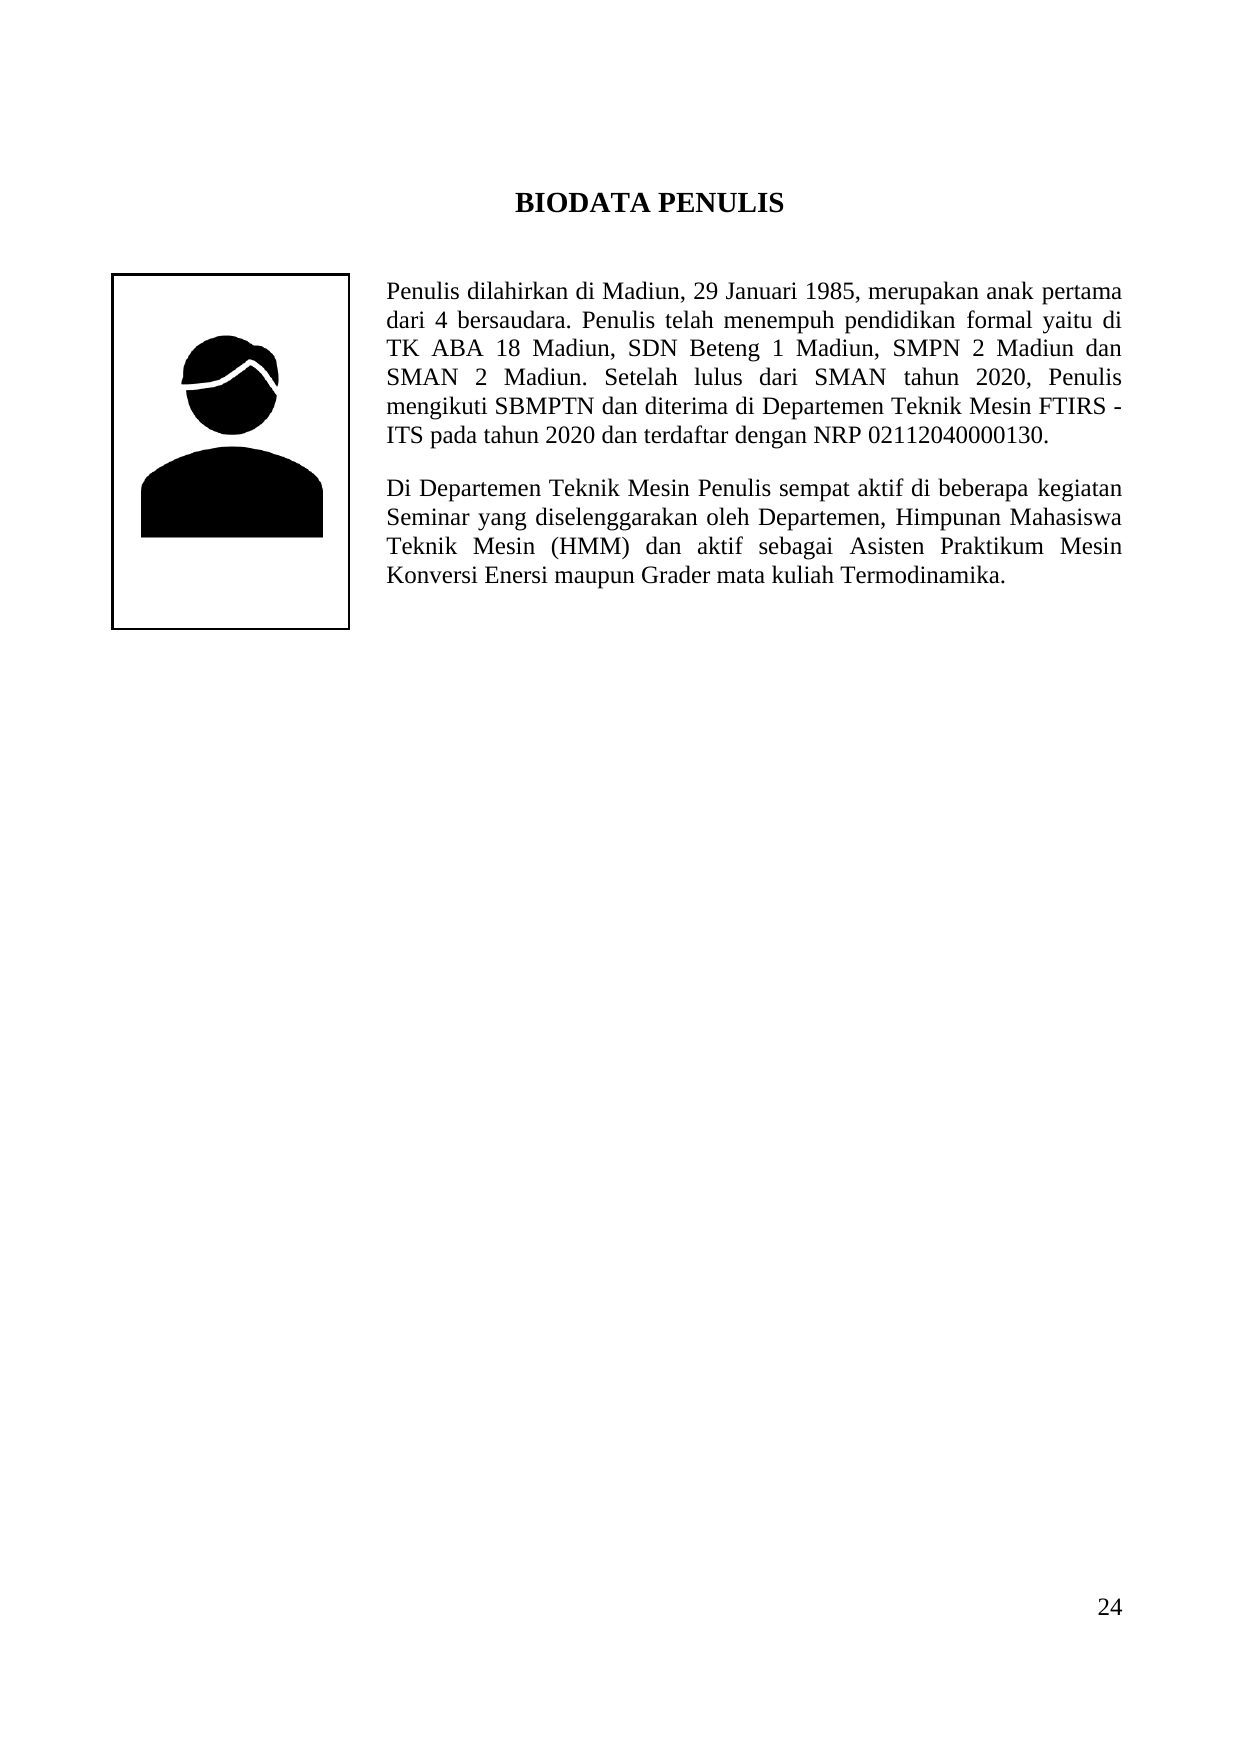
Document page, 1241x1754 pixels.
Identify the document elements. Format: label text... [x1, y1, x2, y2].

text Di Departemen Teknik Mesin Penulis sempat aktif di beberapa kegiatan Seminar yang diselenggarakan oleh Departemen, Himpunan Mahasiswa Teknik Mesin (HMM) dan aktif sebagai Asisten Praktikum Mesin Konversi Enersi maupun Grader mata kuliah Termodinamika. [350, 473, 1122, 588]
text Penulis dilahirkan di Madiun, 29 Januari 1985, merupakan anak pertama dari 4 bersaudara. Penulis telah menempuh pendidikan formal yaitu di TK ABA 18 Madiun, SDN Beteng 1 Madiun, SMPN 2 Madiun dan SMAN 2 Madiun. Setelah lulus dari SMAN tahun 2020, Penulis mengikuti SBMPTN dan diterima di Departemen Teknik Mesin FTIRS - ITS pada tahun 2020 dan terdaftar dengan NRP 02112040000130. [350, 276, 1122, 448]
picture [95, 304, 368, 577]
subtitle BIODATA PENULIS [177, 185, 1122, 218]
